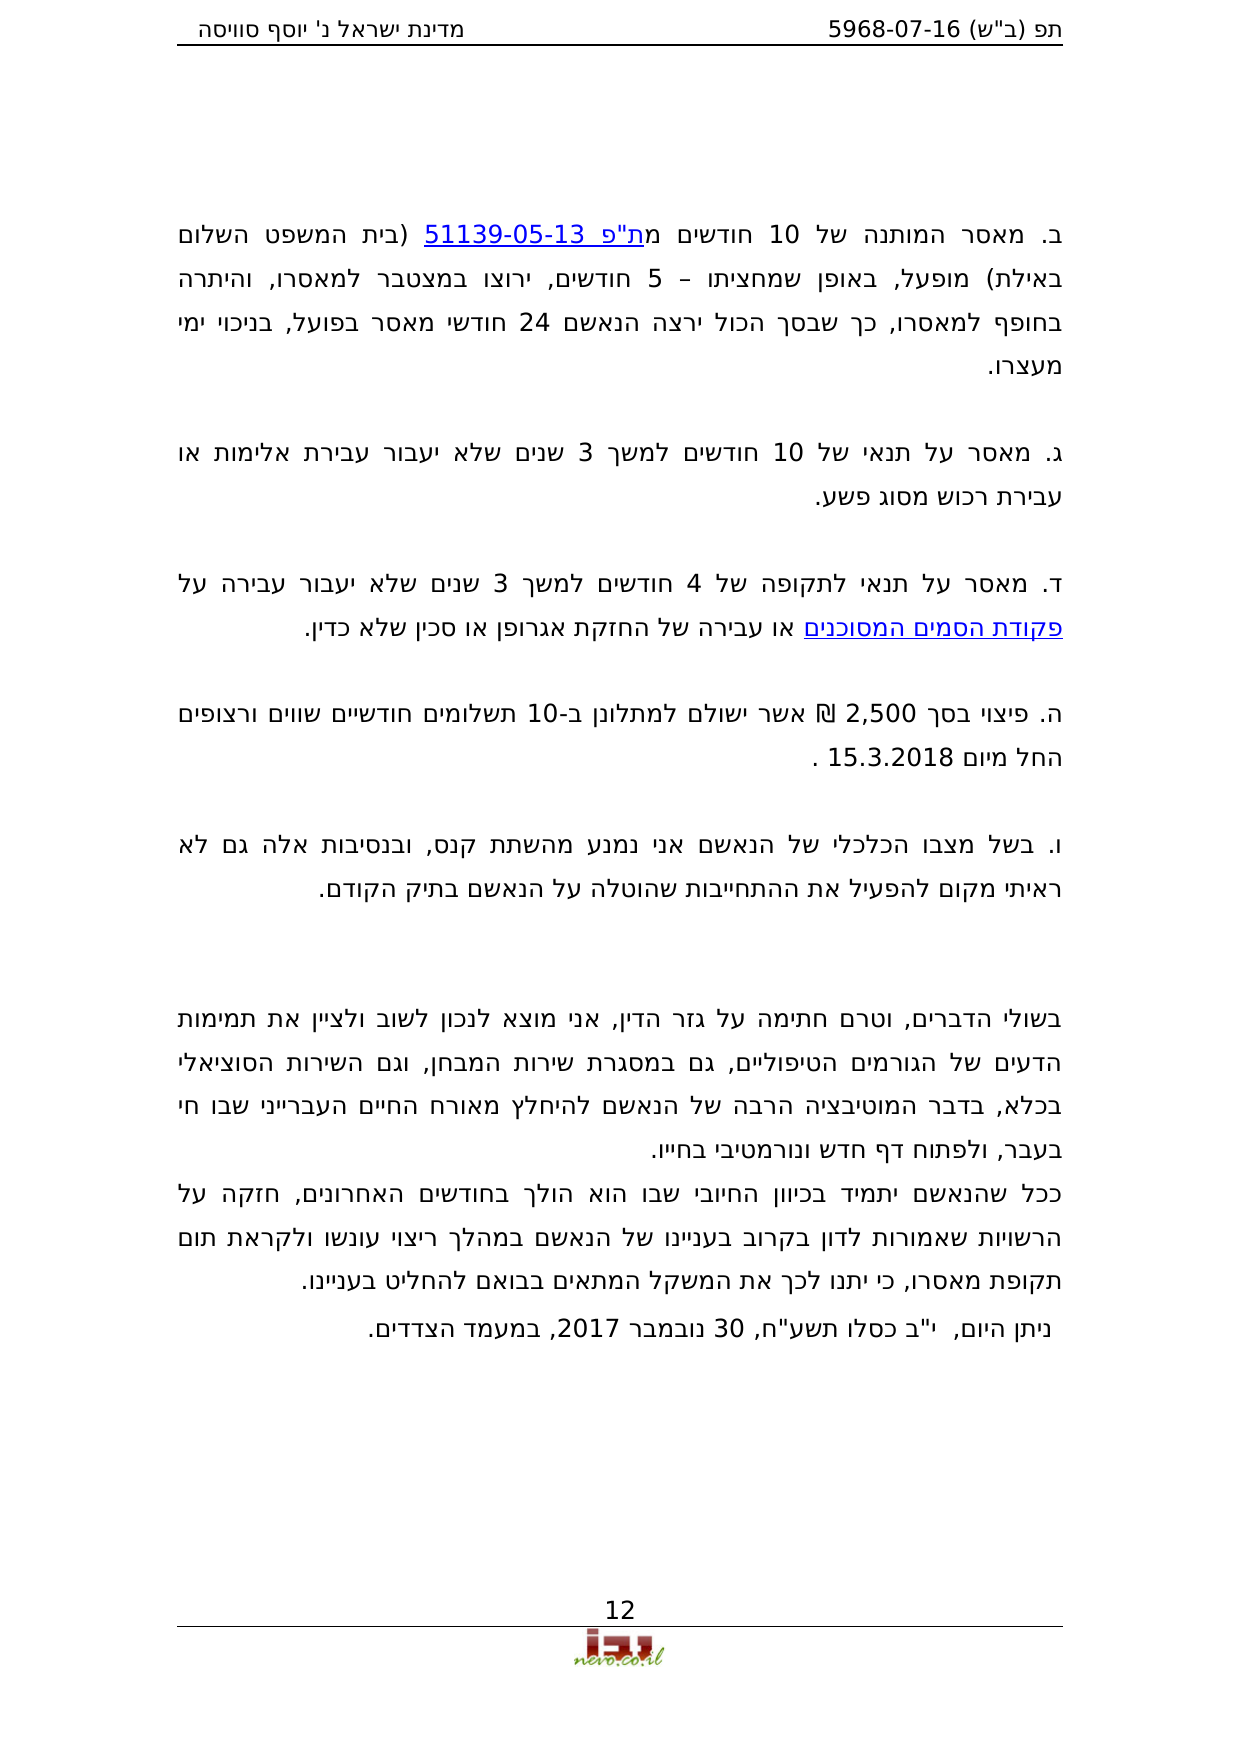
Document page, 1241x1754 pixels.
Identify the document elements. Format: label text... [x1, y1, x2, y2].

text ו. בשל מצבו הכלכלי של הנאשם אני נמנע מהשתת קנס, ובנסיבות אלה גם לא ראיתי מקום להפעיל את ההתחייבות שהוטלה על הנאשם בתיק הקודם. [177, 830, 1063, 903]
text ב. מאסר המותנה של 10 חודשים מת"פ 51139-05-13 (בית המשפט השלום באילת) מופעל, באופן שמחציתו – 5 חודשים, ירוצו במצטבר למאסרו, והיתרה בחופף למאסרו, כך שבסך הכול ירצה הנאשם 24 חודשי מאסר בפועל, בניכוי ימי מעצרו. [177, 220, 1063, 381]
text ככל שהנאשם יתמיד בכיוון החיובי שבו הוא הולך בחודשים האחרונים, חזקה על הרשויות שאמורות לדון בקרוב בעניינו של הנאשם במהלך ריצוי עונשו ולקראת תום תקופת מאסרו, כי יתנו לכך את המשקל המתאים בבואם להחליט בעניינו. [177, 1179, 1063, 1296]
text ה. פיצוי בסך 2,500 ₪ אשר ישולם למתלונן ב-10 תשלומים חודשיים שווים ורצופים החל מיום 15.3.2018 . [177, 700, 1063, 773]
text בשולי הדברים, וטרם חתימה על גזר הדין, אני מוצא לנכון לשוב ולציין את תמימות הדעים של הגורמים הטיפוליים, גם במסגרת שירות המבחן, וגם השירות הסוציאלי בכלא, בדבר המוטיבציה הרבה של הנאשם להיחלץ מאורח החיים העברייני שבו חי בעבר, ולפתוח דף חדש ונורמטיבי בחייו. [177, 1004, 1063, 1164]
text ג. מאסר על תנאי של 10 חודשים למשך 3 שנים שלא יעבור עבירת אלימות או עבירת רכוש מסוג פשע. [177, 438, 1063, 511]
text ד. מאסר על תנאי לתקופה של 4 חודשים למשך 3 שנים שלא יעבור עבירה על פקודת הסמים המסוכנים או עבירה של החזקת אגרופן או סכין שלא כדין. [177, 569, 1063, 642]
text 54678313ניתן היום, י"ב כסלו תשע"ח, 30 נובמבר 2017, במעמד הצדדים. [177, 1314, 1063, 1343]
picture [574, 1628, 666, 1667]
